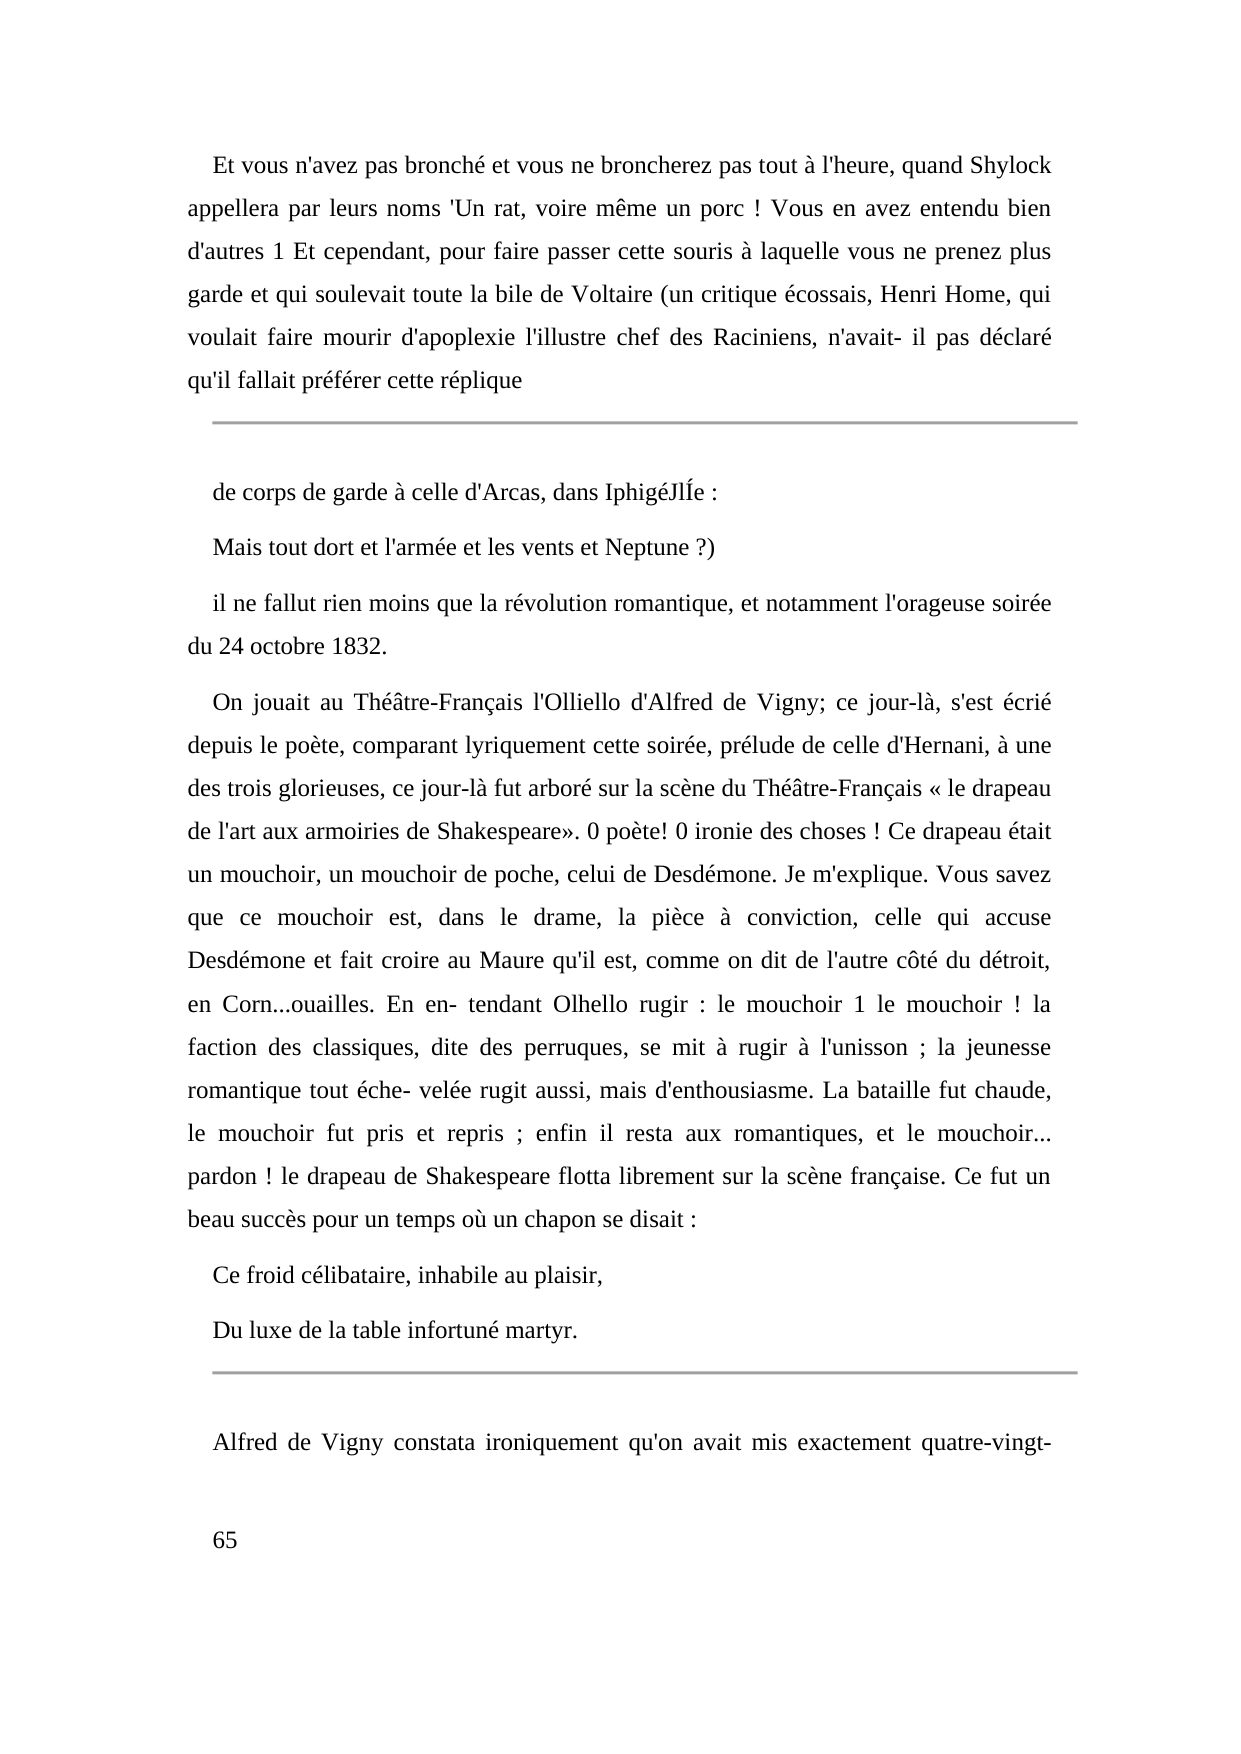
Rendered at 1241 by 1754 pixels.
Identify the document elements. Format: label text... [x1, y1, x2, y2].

text il ne fallut rien moins que la révolution romantique, et notamment l'orageuse soirée du 24 octobre 1832. [187, 588, 1053, 660]
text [187, 1427, 1053, 1456]
text de corps de garde à celle d'Arcas, dans IphigéJlÍe : [187, 477, 1053, 506]
text On jouait au Théâtre-Français l'Olliello d'Alfred de Vigny; ce jour-là, s'est écrié depuis le poète, comparant lyriquement cette soirée, prélude de celle d'Hernani, à une des trois glorieuses, ce jour-là fut arboré sur la scène du Théâtre-Français « le drapeau de l'art aux armoiries de Shakespeare». 0 poète! 0 ironie des choses ! Ce drapeau était un mouchoir, un mouchoir de poche, celui de Desdémone. Je m'explique. Vous savez que ce mouchoir est, dans le drame, la pièce à conviction, celle qui accuse Desdémone et fait croire au Maure qu'il est, comme on dit de l'autre côté du détroit, en Corn...ouailles. En en- tendant Olhello rugir : le mouchoir 1 le mouchoir ! la faction des classiques, dite des perruques, se mit à rugir à l'unisson ; la jeunesse romantique tout éche- velée rugit aussi, mais d'enthousiasme. La bataille fut chaude, le mouchoir fut pris et repris ; enfin il resta aux romantiques, et le mouchoir... pardon ! le drapeau de Shakespeare flotta librement sur la scène française. Ce fut un beau succès pour un temps où un chapon se disait : [187, 687, 1053, 1233]
text Ce froid célibataire, inhabile au plaisir, [187, 1260, 1053, 1289]
text Mais tout dort et l'armée et les vents et Neptune ?) [187, 532, 1053, 561]
text Du luxe de la table infortuné martyr. [187, 1316, 1053, 1344]
text Et vous n'avez pas bronché et vous ne broncherez pas tout à l'heure, quand Shylock appellera par leurs noms 'Un rat, voire même un porc ! Vous en avez entendu bien d'autres 1 Et cependant, pour faire passer cette souris à laquelle vous ne prenez plus garde et qui soulevait toute la bile de Voltaire (un critique écossais, Henri Home, qui voulait faire mourir d'apoplexie l'illustre chef des Raciniens, n'avait- il pas déclaré qu'il fallait préférer cette réplique [187, 150, 1053, 394]
